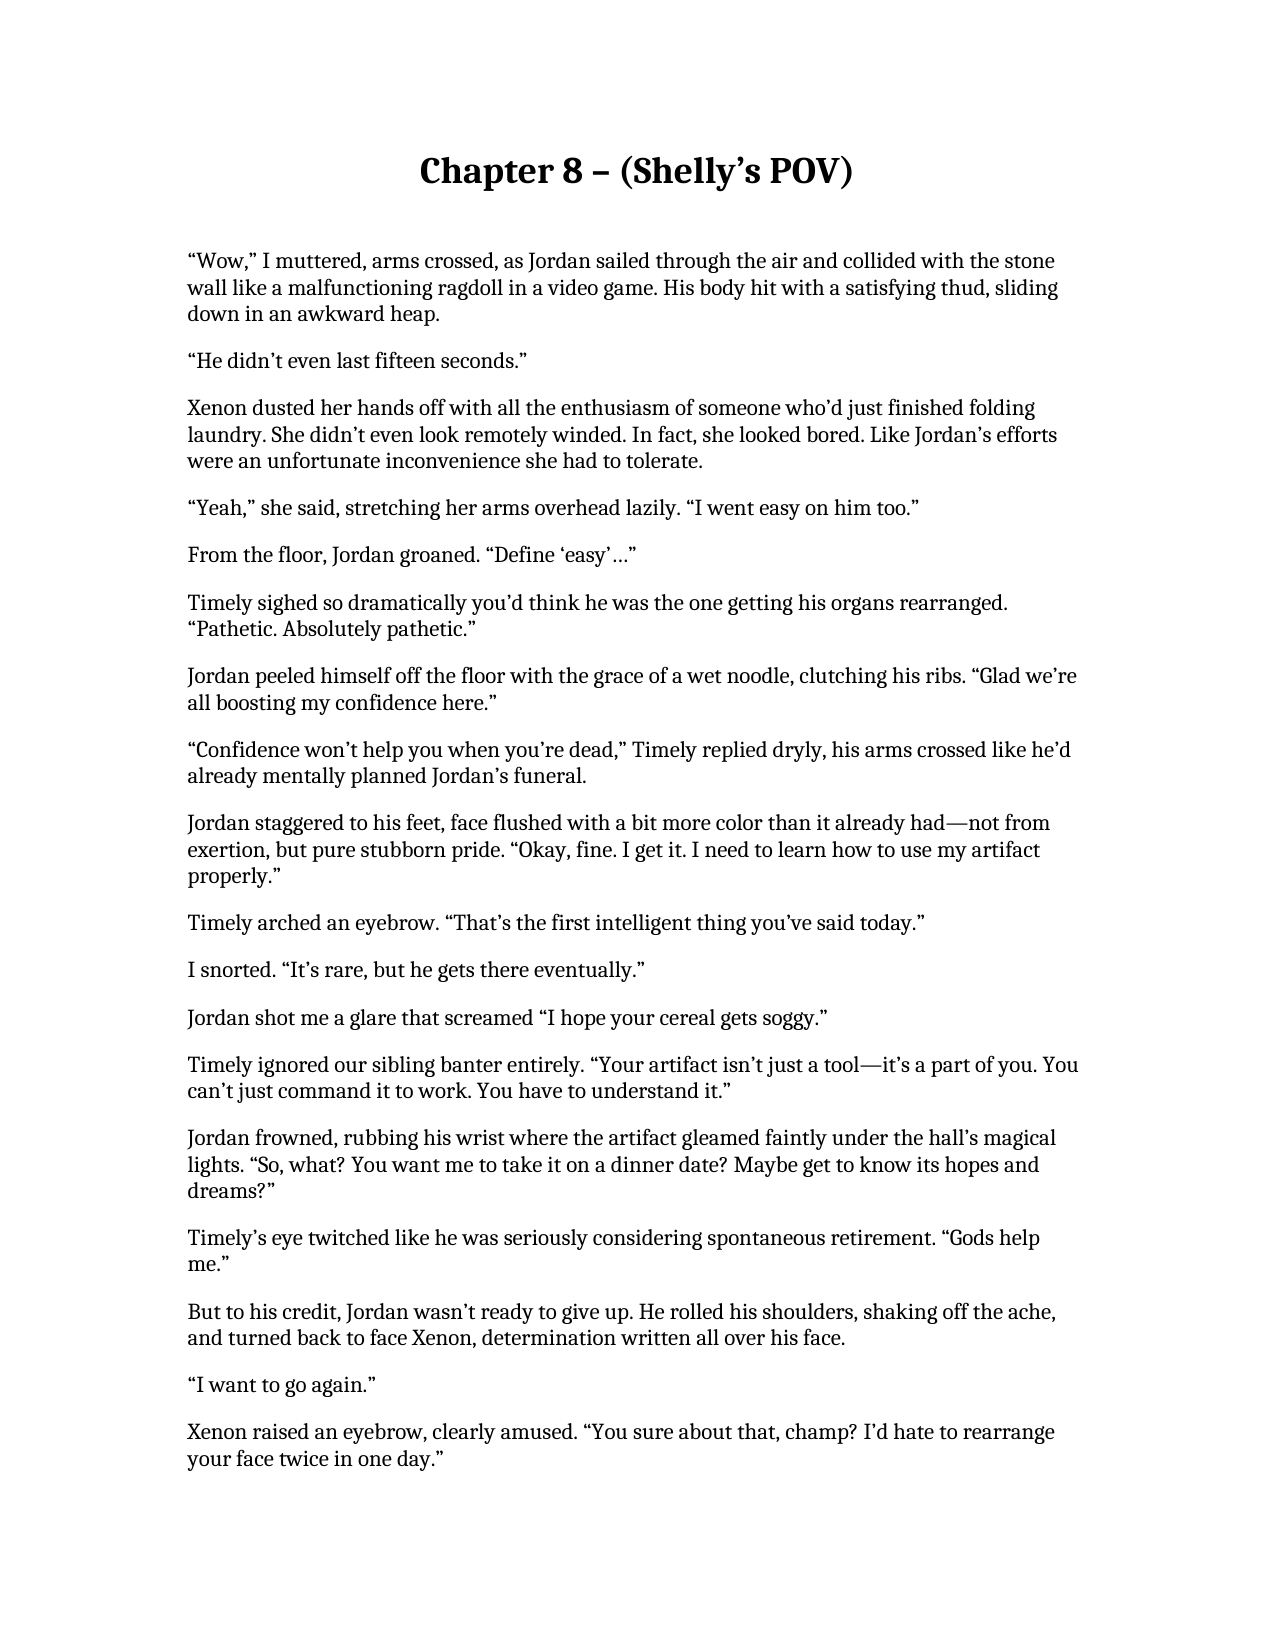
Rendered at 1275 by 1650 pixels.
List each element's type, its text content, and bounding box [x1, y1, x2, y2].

text “Yeah,” she said, stretching her arms overhead lazily. “I went easy on him too.” [187, 495, 1087, 521]
text I snorted. “It’s rare, but he gets there eventually.” [187, 957, 1087, 983]
text Jordan shot me a glare that screamed “I hope your cereal gets soggy.” [187, 1004, 1087, 1031]
text Xenon raised an eyebrow, clearly amused. “You sure about that, champ? I’d hate to rearrange your face twice in one day.” [187, 1419, 1087, 1472]
text Timely sighed so dramatically you’d think he was the one getting his organs rearranged. “Pathetic. Absolutely pathetic.” [187, 589, 1087, 642]
text Timely arched an eyebrow. “That’s the first intelligent thing you’ve said today.” [187, 910, 1087, 936]
text “I want to go again.” [187, 1372, 1087, 1398]
text Chapter 8 – (Shelly’s POV) [187, 150, 1087, 223]
text Jordan staggered to his feet, face flushed with a bit more color than it already had—not from exertion, but pure stubborn pride. “Okay, fine. I get it. I need to learn how to use my artifact properly.” [187, 810, 1087, 889]
text “He didn’t even last fifteen seconds.” [187, 348, 1087, 374]
text But to his credit, Jordan wasn’t ready to give up. He rolled his shoulders, shaking off the ache, and turned back to face Xenon, determination written all over his face. [187, 1298, 1087, 1351]
text “Confidence won’t help you when you’re dead,” Timely replied dryly, his arms crossed like he’d already mentally planned Jordan’s funeral. [187, 736, 1087, 789]
text Timely’s eye twitched like he was seriously considering spontaneous retirement. “Gods help me.” [187, 1225, 1087, 1278]
text Xenon dusted her hands off with all the enthusiasm of someone who’d just finished folding laundry. She didn’t even look remotely winded. In fact, she looked bored. Like Jordan’s efforts were an unfortunate inconvenience she had to tolerate. [187, 395, 1087, 474]
text From the floor, Jordan groaned. “Define ‘easy’…” [187, 542, 1087, 568]
text Timely ignored our sibling banter entirely. “Your artifact isn’t just a tool—it’s a part of you. You can’t just command it to work. You have to understand it.” [187, 1051, 1087, 1104]
text Jordan peeled himself off the floor with the grace of a wet noodle, clutching his ribs. “Glad we’re all boosting my confidence here.” [187, 663, 1087, 716]
text Jordan frowned, rubbing his wrist where the artifact gleamed faintly under the hall’s magical lights. “So, what? You want me to take it on a dinner date? Maybe get to know its hopes and dreams?” [187, 1125, 1087, 1204]
text “Wow,” I muttered, arms crossed, as Jordan sailed through the air and collided with the stone wall like a malfunctioning ragdoll in a video game. His body hit with a satisfying thud, sliding down in an awkward heap. [187, 248, 1087, 327]
